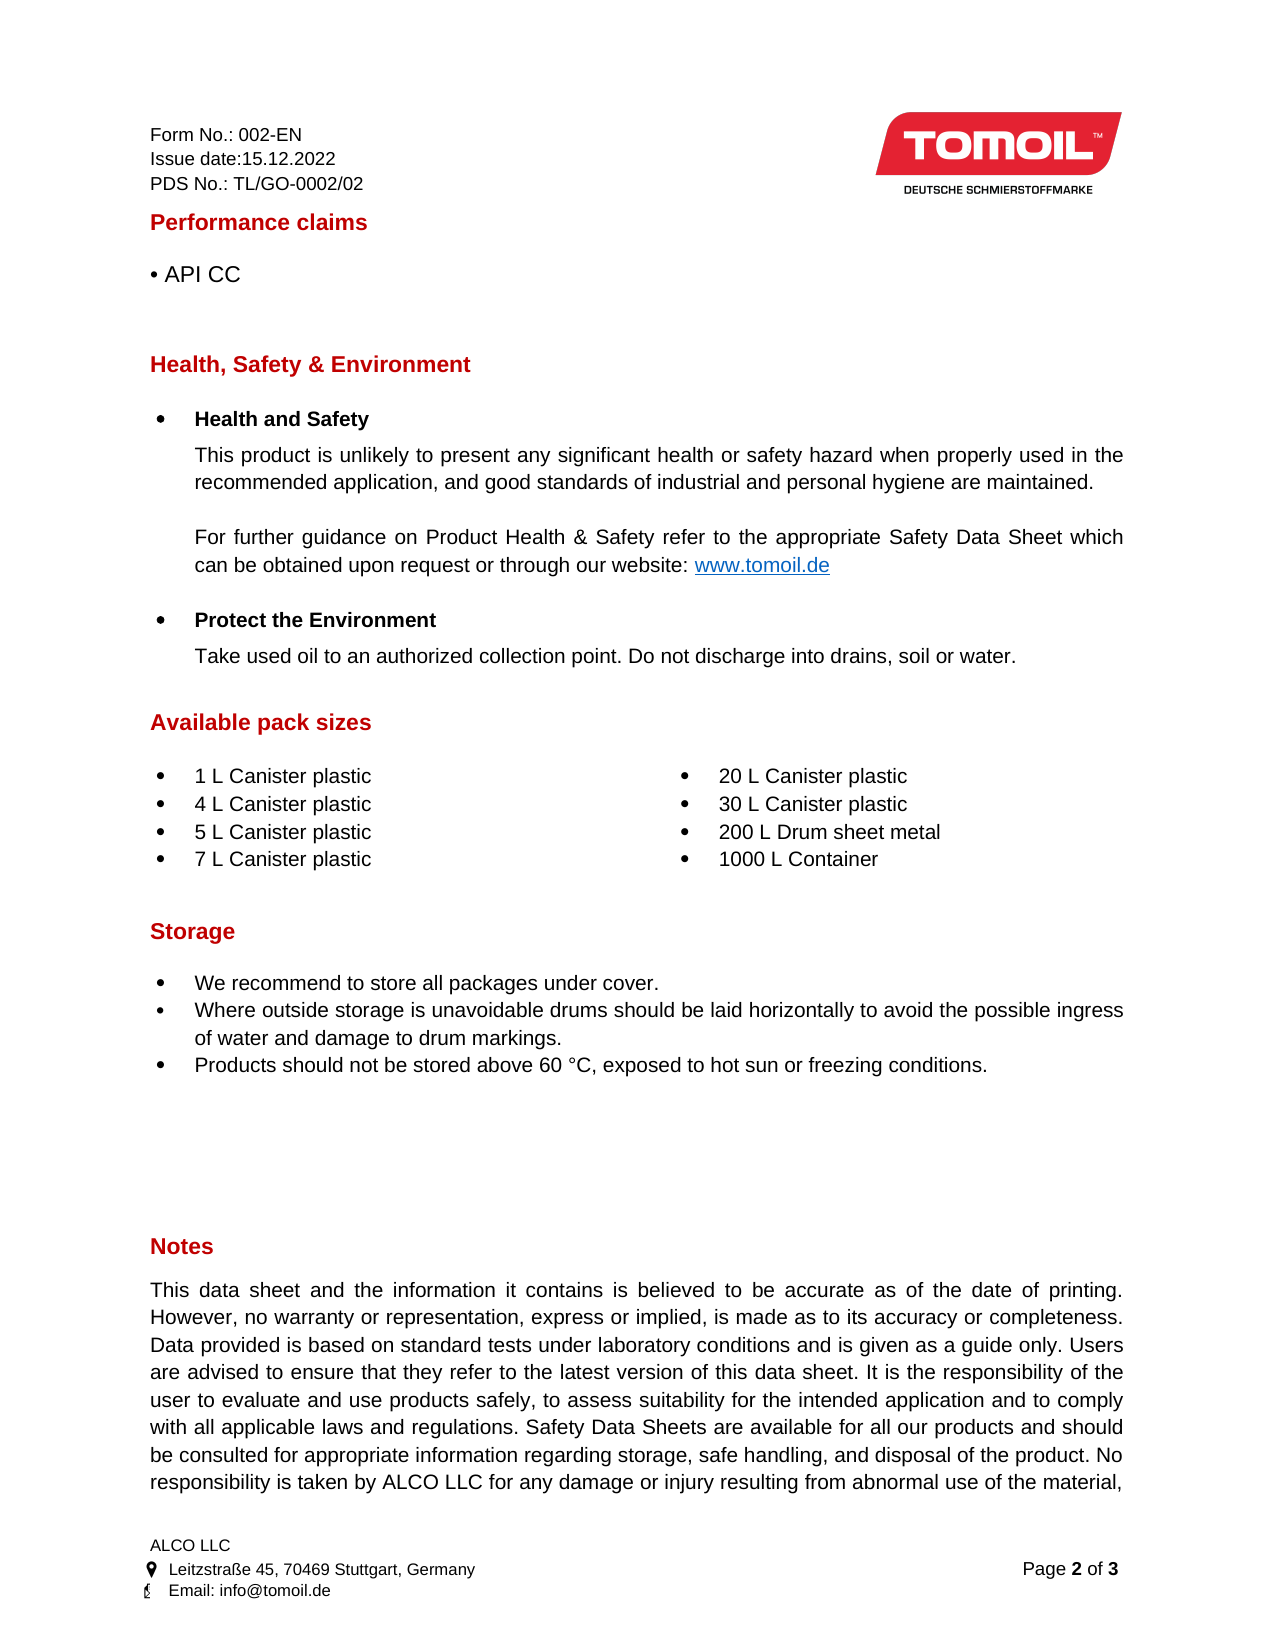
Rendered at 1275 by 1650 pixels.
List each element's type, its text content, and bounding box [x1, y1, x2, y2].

list 5 L Canister plastic [157, 819, 601, 843]
text Storage [150, 918, 1125, 944]
list Take used oil to an authorized collection point. Do not discharge into drains, soil or water. [194, 644, 1125, 668]
list 1000 L Container [681, 847, 1125, 871]
list Protect the Environment [157, 608, 1125, 632]
text This product is unlikely to present any significant health or safety hazard when properly used in the recommended application, and good standards of industrial and personal hygiene are maintained. [194, 443, 1125, 494]
text For further guidance on Product Health & Safety refer to the appropriate Safety Data Sheet which can be obtained upon request or through our website: www.tomoil.de [194, 525, 1125, 577]
list 20 L Canister plastic [681, 764, 1125, 788]
list Health and Safety [157, 407, 1125, 431]
list Where outside storage is unavoidable drums should be laid horizontally to avoid the possible ingress of water and damage to drum markings. [157, 998, 1125, 1049]
text • API CC [150, 261, 1125, 288]
list 1 L Canister plastic [157, 764, 601, 788]
list 4 L Canister plastic [157, 792, 601, 816]
list 7 L Canister plastic [157, 847, 601, 871]
list We recommend to store all packages under cover. [157, 970, 1125, 994]
list Products should not be stored above 60 °C, exposed to hot sun or freezing conditions. [157, 1053, 1125, 1077]
text Health, Safety & Environment [150, 351, 1125, 377]
picture [141, 1558, 163, 1599]
text Notes [150, 1233, 1125, 1259]
text Available pack sizes [150, 709, 1125, 735]
picture [871, 73, 1125, 209]
list 200 L Drum sheet metal [681, 819, 1125, 843]
list 30 L Canister plastic [681, 792, 1125, 816]
text Performance claims [150, 209, 1125, 235]
